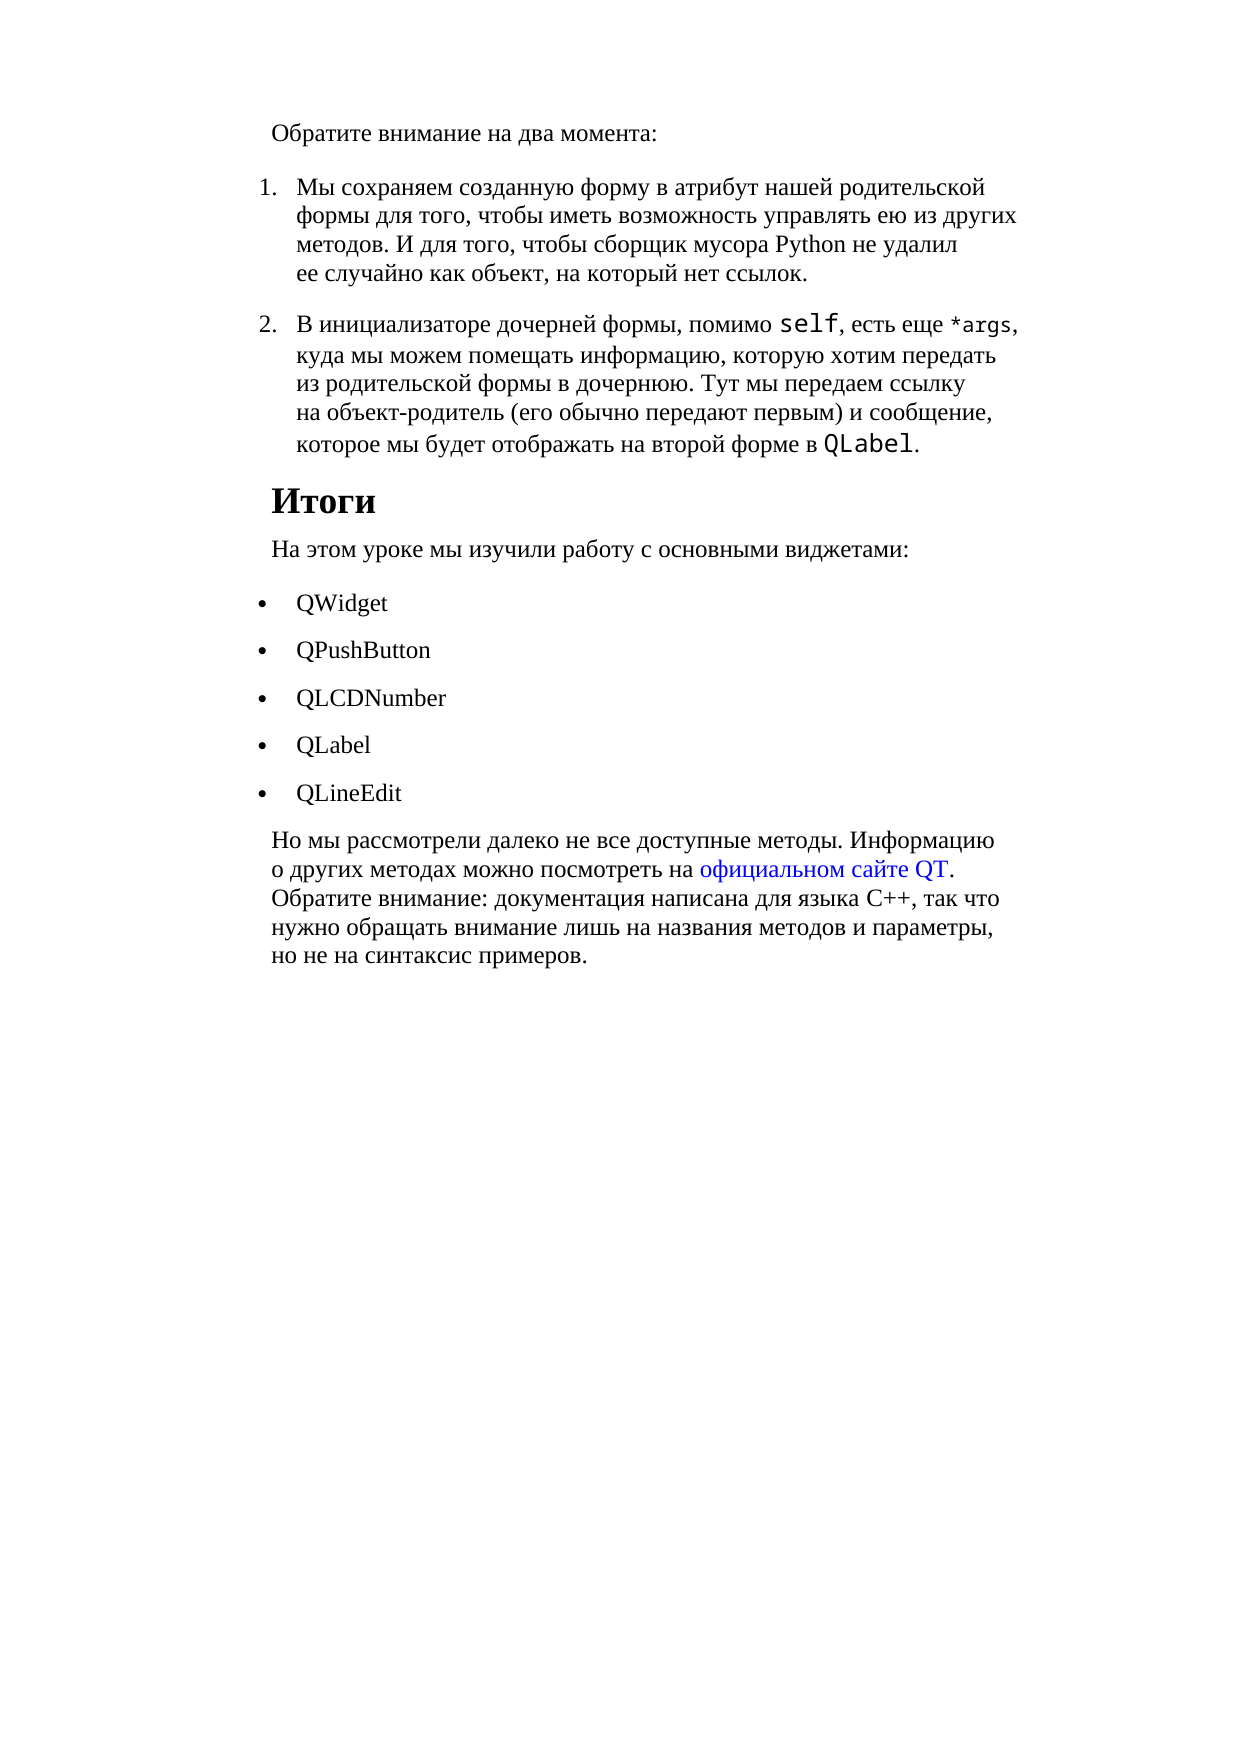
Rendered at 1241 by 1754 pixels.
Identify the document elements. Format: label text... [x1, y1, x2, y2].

list QWidget [258, 588, 1058, 617]
text Итоги [271, 479, 1058, 522]
text Обратите внимание на два момента: [271, 118, 1058, 147]
list В инициализаторе дочерней формы, помимо self, есть еще *args, куда мы можем помещать информацию, которую хотим передать из родительской формы в дочернюю. Тут мы передаем ссылку на объект-родитель (его обычно передают первым) и сообщение, которое мы будет отображать на второй форме в QLabel. [258, 306, 1058, 460]
list Мы сохраняем созданную форму в атрибут нашей родительской формы для того, чтобы иметь возможность управлять ею из других методов. И для того, чтобы сборщик мусора Python не удалил ее случайно как объект, на который нет ссылок. [258, 172, 1058, 287]
text На этом уроке мы изучили работу с основными виджетами: [271, 534, 1058, 563]
text Но мы рассмотрели далеко не все доступные методы. Информацию о других методах можно посмотреть на официальном сайте QT. Обратите внимание: документация написана для языка C++, так что нужно обращать внимание лишь на названия методов и параметры, но не на синтаксис примеров. [271, 826, 1058, 969]
list QLineEdit [258, 778, 1058, 807]
list QLabel [258, 731, 1058, 759]
list QLCDNumber [258, 683, 1058, 712]
list QPushButton [258, 636, 1058, 664]
